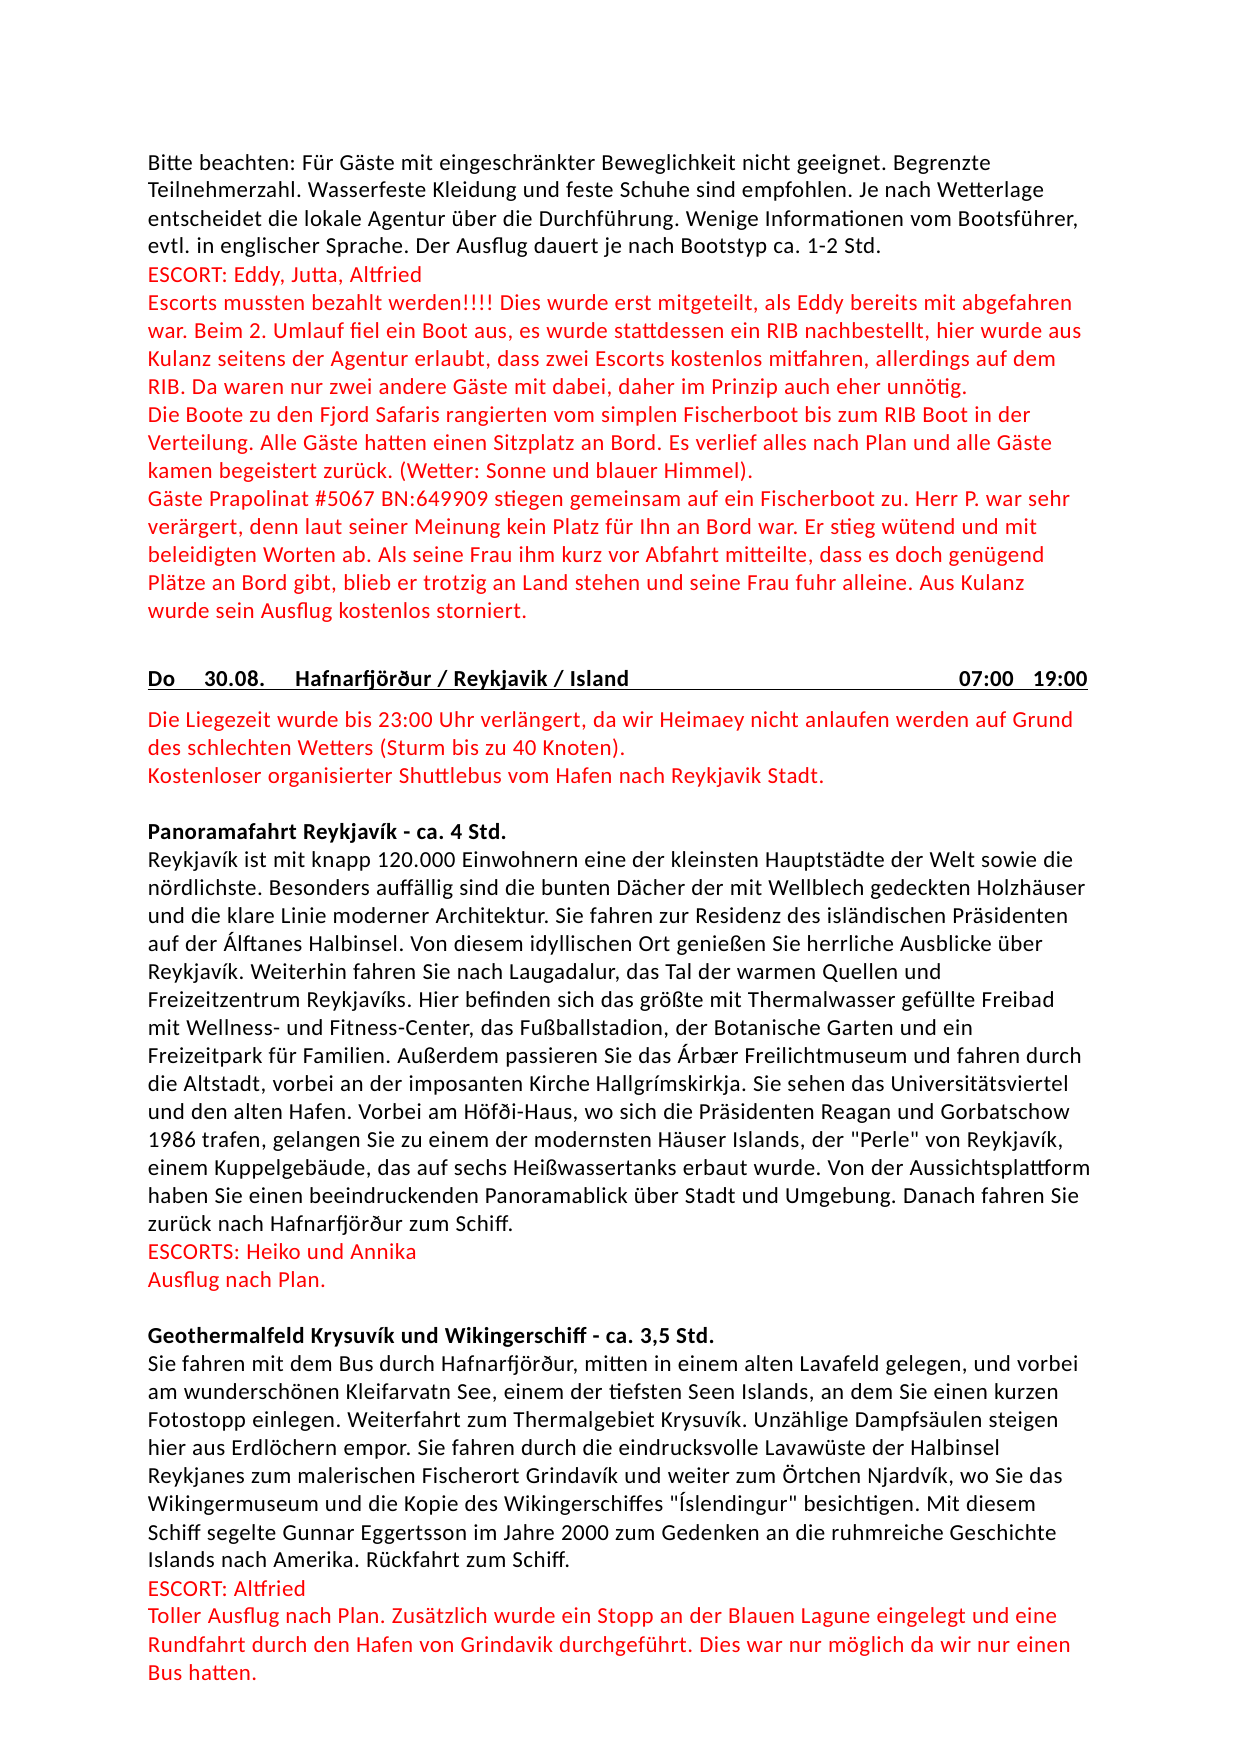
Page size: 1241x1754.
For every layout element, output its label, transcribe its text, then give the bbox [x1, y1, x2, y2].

text Panoramafahrt Reykjavík - ca. 4 Std. [148, 817, 1093, 845]
text Die Boote zu den Fjord Safaris rangierten vom simplen Fischerboot bis zum RIB Boot in der Verteilung. Alle Gäste hatten einen Sitzplatz an Bord. Es verlief alles nach Plan und alle Gäste kamen begeistert zurück. (Wetter: Sonne und blauer Himmel). [148, 400, 1093, 484]
text Escorts mussten bezahlt werden!!!! Dies wurde erst mitgeteilt, als Eddy bereits mit abgefahren war. Beim 2. Umlauf fiel ein Boot aus, es wurde stattdessen ein RIB nachbestellt, hier wurde aus Kulanz seitens der Agentur erlaubt, dass zwei Escorts kostenlos mitfahren, allerdings auf dem RIB. Da waren nur zwei andere Gäste mit dabei, daher im Prinzip auch eher unnötig. [148, 288, 1093, 400]
text Die Liegezeit wurde bis 23:00 Uhr verlängert, da wir Heimaey nicht anlaufen werden auf Grund des schlechten Wetters (Sturm bis zu 40 Knoten). [148, 705, 1093, 761]
text Toller Ausflug nach Plan. Zusätzlich wurde ein Stopp an der Blauen Lagune eingelegt und eine Rundfahrt durch den Hafen von Grindavik durchgeführt. Dies war nur möglich da wir nur einen Bus hatten. [148, 1602, 1093, 1686]
text Reykjavík ist mit knapp 120.000 Einwohnern eine der kleinsten Hauptstädte der Welt sowie die nördlichste. Besonders auffällig sind die bunten Dächer der mit Wellblech gedeckten Holzhäuser und die klare Linie moderner Architektur. Sie fahren zur Residenz des isländischen Präsidenten auf der Álftanes Halbinsel. Von diesem idyllischen Ort genießen Sie herrliche Ausblicke über Reykjavík. Weiterhin fahren Sie nach Laugadalur, das Tal der warmen Quellen und Freizeitzentrum Reykjavíks. Hier befinden sich das größte mit Thermalwasser gefüllte Freibad mit Wellness- und Fitness-Center, das Fußballstadion, der Botanische Garten und ein Freizeitpark für Familien. Außerdem passieren Sie das Árbær Freilichtmuseum und fahren durch die Altstadt, vorbei an der imposanten Kirche Hallgrímskirkja. Sie sehen das Universitätsviertel und den alten Hafen. Vorbei am Höfði-Haus, wo sich die Präsidenten Reagan und Gorbatschow 1986 trafen, gelangen Sie zu einem der modernsten Häuser Islands, der "Perle" von Reykjavík, einem Kuppelgebäude, das auf sechs Heißwassertanks erbaut wurde. Von der Aussichtsplattform haben Sie einen beeindruckenden Panoramablick über Stadt und Umgebung. Danach fahren Sie zurück nach Hafnarfjörður zum Schiff. [148, 845, 1093, 1237]
text Geothermalfeld Krysuvík und Wikingerschiff - ca. 3,5 Std. [148, 1321, 1093, 1349]
text ESCORT: Altfried [148, 1574, 1093, 1602]
text ESCORT: Eddy, Jutta, Altfried [148, 260, 1093, 288]
text Gäste Prapolinat #5067 BN:649909 stiegen gemeinsam auf ein Fischerboot zu. Herr P. war sehr verärgert, denn laut seiner Meinung kein Platz für Ihn an Bord war. Er stieg wütend und mit beleidigten Worten ab. Als seine Frau ihm kurz vor Abfahrt mitteilte, dass es doch genügend Plätze an Bord gibt, blieb er trotzig an Land stehen und seine Frau fuhr alleine. Aus Kulanz wurde sein Ausflug kostenlos storniert. [148, 484, 1093, 624]
text Do 30.08. Hafnarfjörður / Reykjavik / Island 07:00 19:00 [148, 664, 1093, 692]
text Ausflug nach Plan. [148, 1265, 1093, 1293]
text Bitte beachten: Für Gäste mit eingeschränkter Beweglichkeit nicht geeignet. Begrenzte Teilnehmerzahl. Wasserfeste Kleidung und feste Schuhe sind empfohlen. Je nach Wetterlage entscheidet die lokale Agentur über die Durchführung. Wenige Informationen vom Bootsführer, evtl. in englischer Sprache. Der Ausflug dauert je nach Bootstyp ca. 1-2 Std. [148, 148, 1093, 260]
text ESCORTS: Heiko und Annika [148, 1237, 1093, 1265]
text Sie fahren mit dem Bus durch Hafnarfjörður, mitten in einem alten Lavafeld gelegen, und vorbei am wunderschönen Kleifarvatn See, einem der tiefsten Seen Islands, an dem Sie einen kurzen Fotostopp einlegen. Weiterfahrt zum Thermalgebiet Krysuvík. Unzählige Dampfsäulen steigen hier aus Erdlöchern empor. Sie fahren durch die eindrucksvolle Lavawüste der Halbinsel Reykjanes zum malerischen Fischerort Grindavík und weiter zum Örtchen Njardvík, wo Sie das Wikingermuseum und die Kopie des Wikingerschiffes "Íslendingur" besichtigen. Mit diesem Schiff segelte Gunnar Eggertsson im Jahre 2000 zum Gedenken an die ruhmreiche Geschichte Islands nach Amerika. Rückfahrt zum Schiff. [148, 1349, 1093, 1574]
text Kostenloser organisierter Shuttlebus vom Hafen nach Reykjavik Stadt. [148, 761, 1093, 789]
